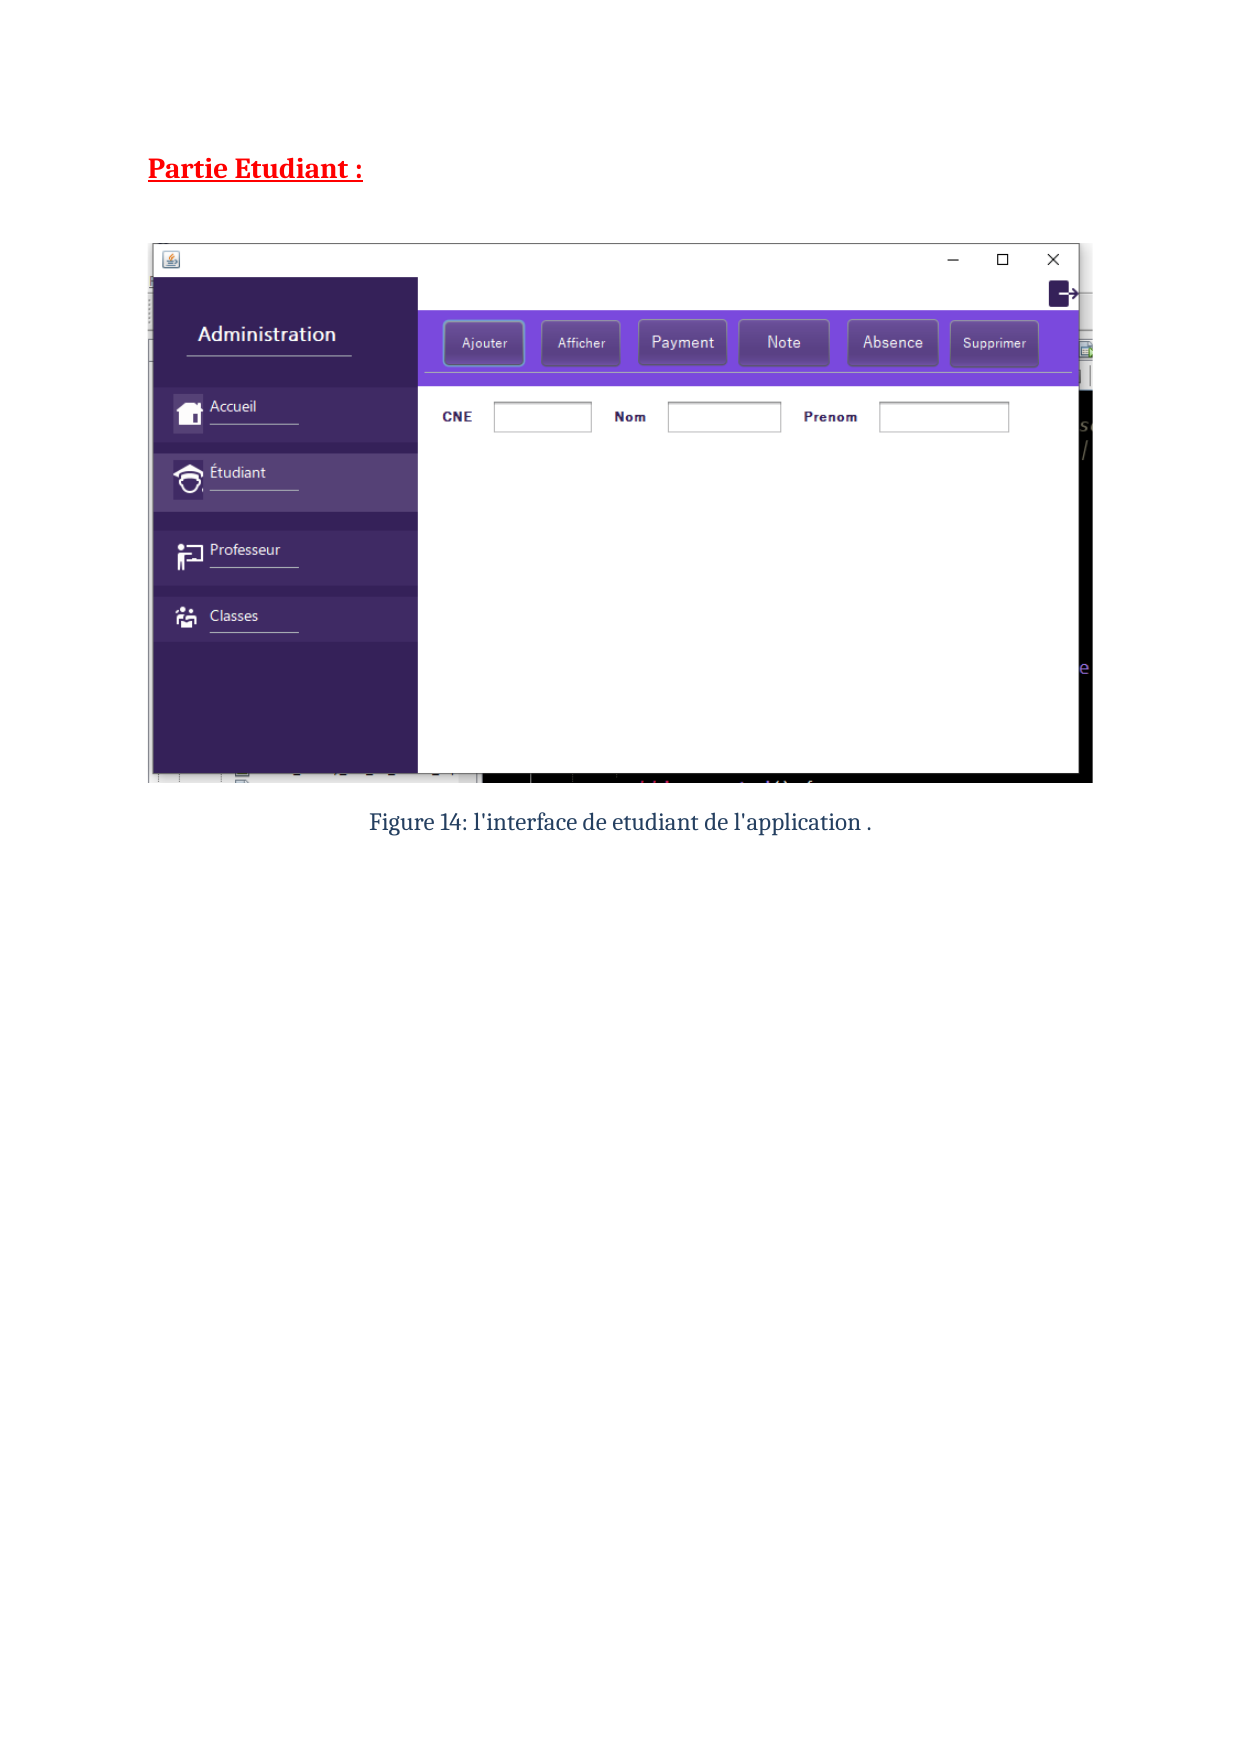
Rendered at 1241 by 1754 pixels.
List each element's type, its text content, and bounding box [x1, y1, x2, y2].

picture [147, 243, 1093, 783]
subtitle Partie Etudiant : [148, 152, 1093, 185]
subtitle Figure 14: l'interface de etudiant de l'application . [148, 807, 1093, 836]
